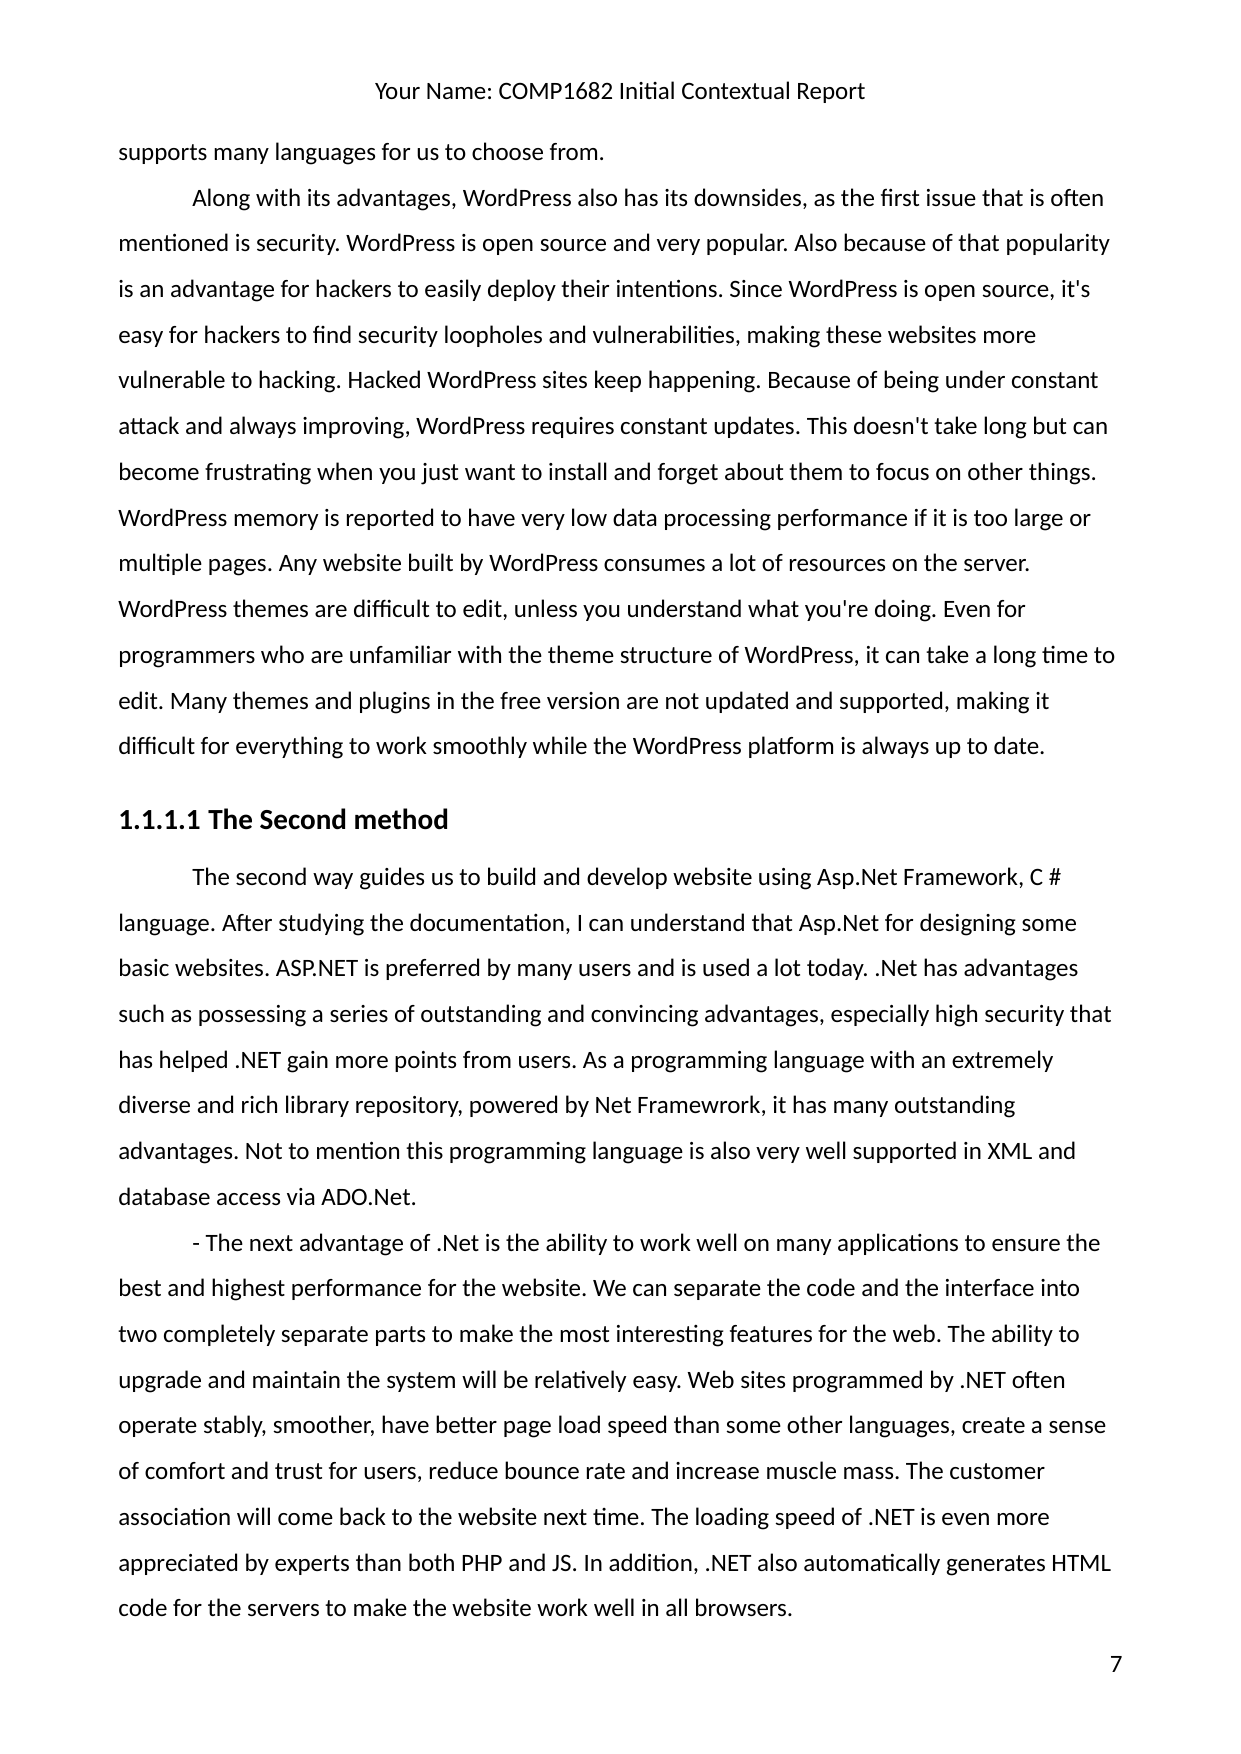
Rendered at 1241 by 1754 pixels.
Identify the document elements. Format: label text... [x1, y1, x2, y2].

list - The next advantage of .Net is the ability to work well on many applications to ensure the best and highest performance for the website. We can separate the code and the interface into two completely separate parts to make the most interesting features for the web. The ability to upgrade and maintain the system will be relatively easy. Web sites programmed by .NET often operate stably, smoother, have better page load speed than some other languages, create a sense of comfort and trust for users, reduce bounce rate and increase muscle mass. The customer association will come back to the website next time. The loading speed of .NET is even more appreciated by experts than both PHP and JS. In addition, .NET also automatically generates HTML code for the servers to make the website work well in all browsers. [118, 1227, 1122, 1623]
list Along with its advantages, WordPress also has its downsides, as the first issue that is often mentioned is security. WordPress is open source and very popular. Also because of that popularity is an advantage for hackers to easily deploy their intentions. Since WordPress is open source, it's easy for hackers to find security loopholes and vulnerabilities, making these websites more vulnerable to hacking. Hacked WordPress sites keep happening. Because of being under constant attack and always improving, WordPress requires constant updates. This doesn't take long but can become frustrating when you just want to install and forget about them to focus on other things. WordPress memory is reported to have very low data processing performance if it is too large or multiple pages. Any website built by WordPress consumes a lot of resources on the server. WordPress themes are difficult to edit, unless you understand what you're doing. Even for programmers who are unfamiliar with the theme structure of WordPress, it can take a long time to edit. Many themes and plugins in the free version are not updated and supported, making it difficult for everything to work smoothly while the WordPress platform is always up to date. [118, 182, 1122, 761]
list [118, 136, 1122, 167]
subtitle The Second method [118, 801, 1122, 837]
list The second way guides us to build and develop website using Asp.Net Framework, C # language. After studying the documentation, I can understand that Asp.Net for designing some basic websites. ASP.NET is preferred by many users and is used a lot today. .Net has advantages such as possessing a series of outstanding and convincing advantages, especially high security that has helped .NET gain more points from users. As a programming language with an extremely diverse and rich library repository, powered by Net Framewrork, it has many outstanding advantages. Not to mention this programming language is also very well supported in XML and database access via ADO.Net. [118, 861, 1122, 1212]
